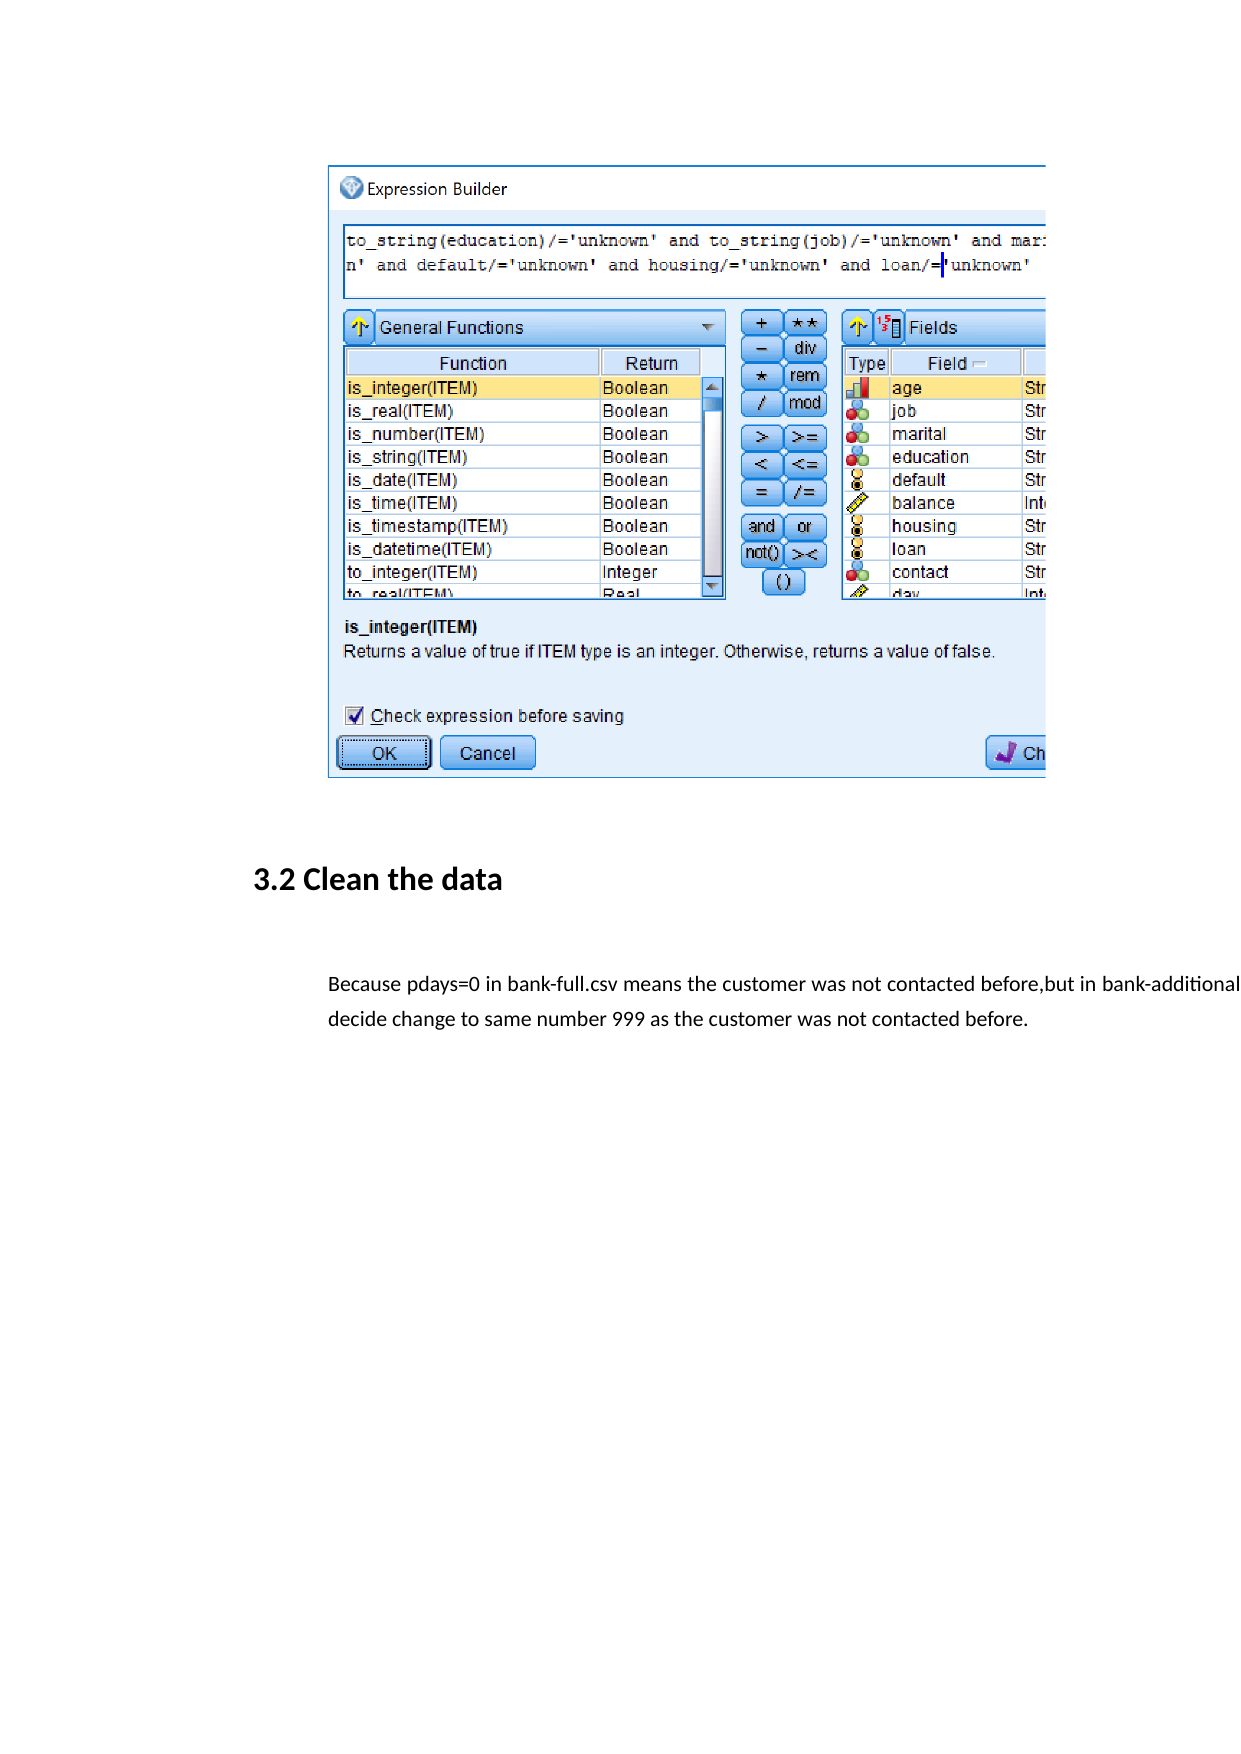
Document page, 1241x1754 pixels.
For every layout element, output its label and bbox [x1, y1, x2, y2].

table_header [250, 162, 1046, 1092]
picture [327, 165, 1046, 778]
